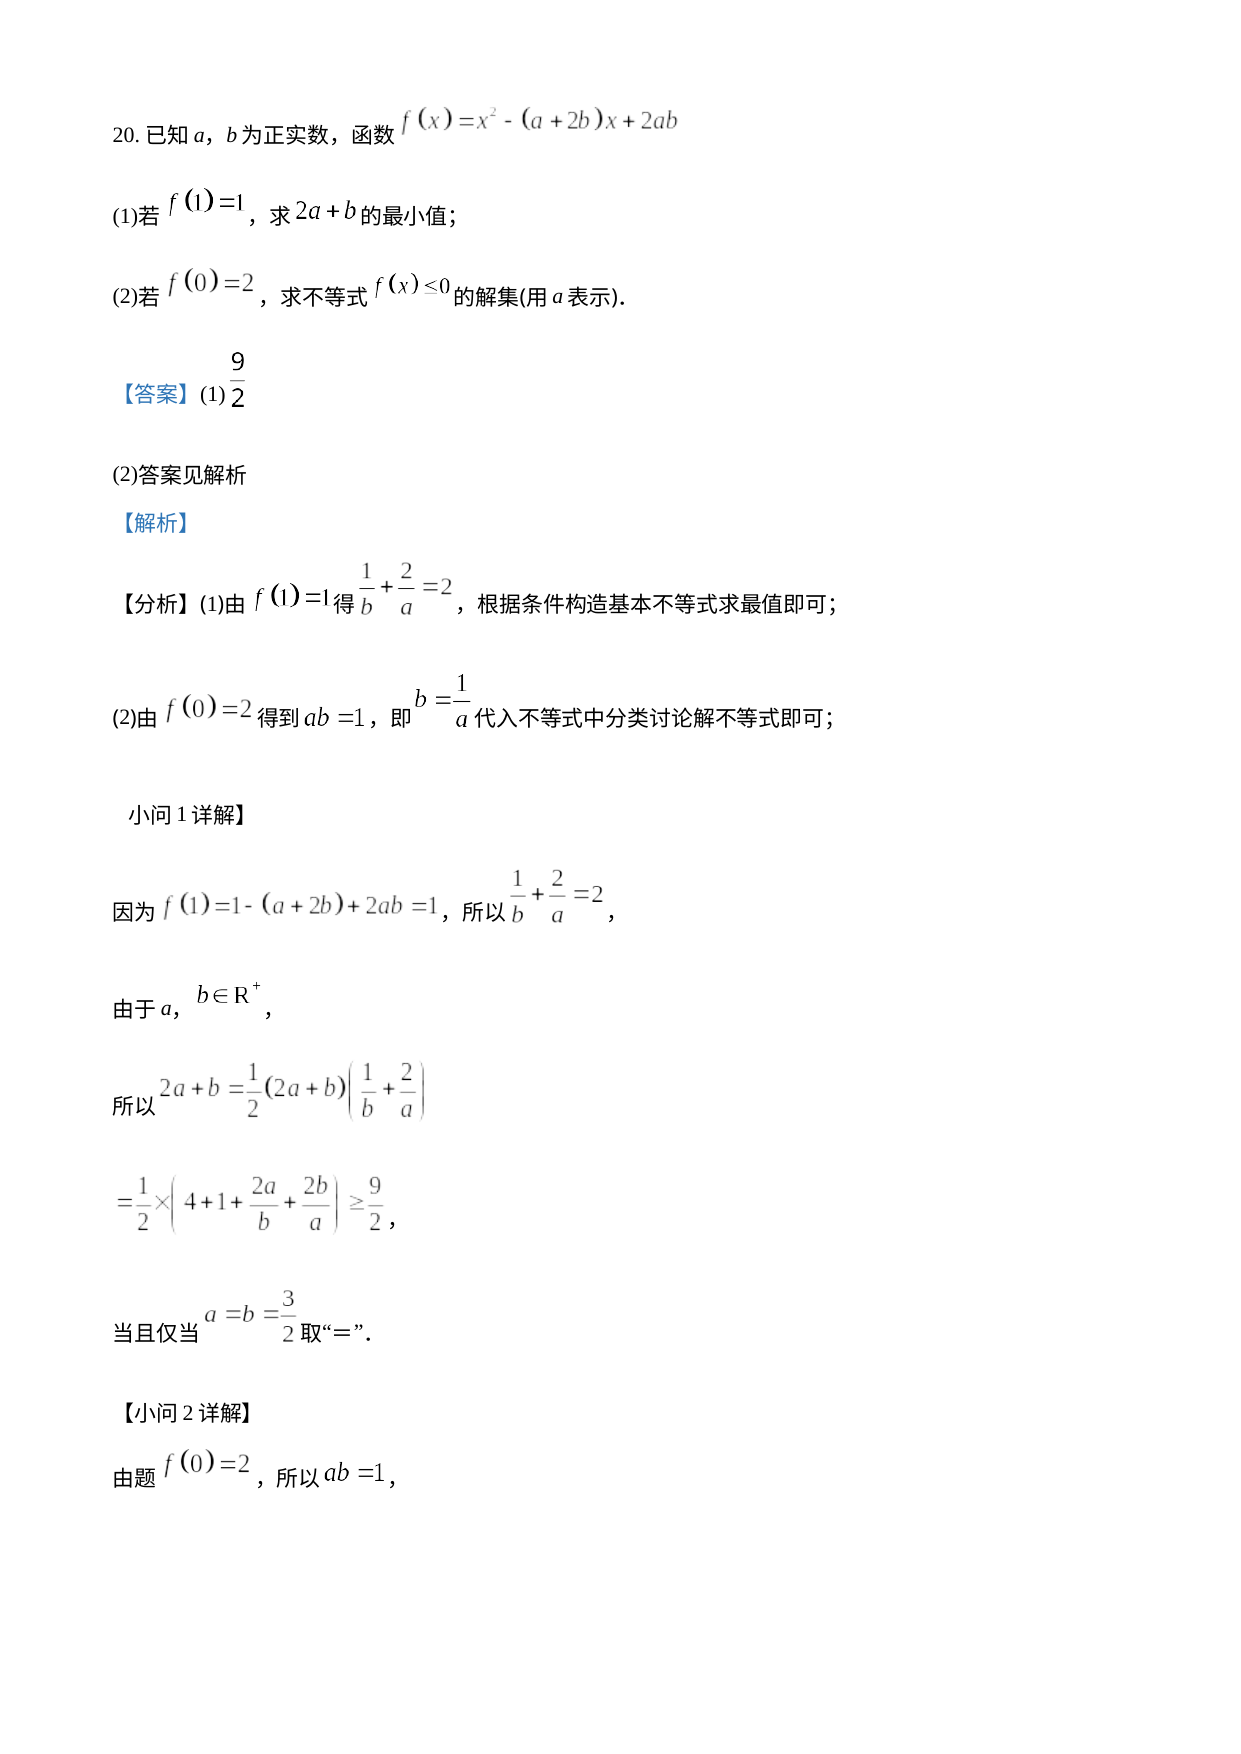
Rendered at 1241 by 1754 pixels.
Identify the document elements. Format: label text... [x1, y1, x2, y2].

text (2)若，求不等式的解集(用a表示)． [112, 263, 1128, 328]
text 【解析】 [112, 506, 1128, 538]
text 由于a，， [112, 975, 1128, 1040]
text 当且仅当取“＝”． [112, 1283, 1128, 1380]
text 所以 [112, 1056, 1128, 1153]
text 【小问2详解】 [112, 1396, 1128, 1428]
text 因为，所以， [112, 862, 1128, 959]
text ， [112, 1169, 1128, 1267]
text (2)由得到，即代入不等式中分类讨论解不等式即可； [112, 668, 1128, 765]
text 【分析】(1)由得，根据条件构造基本不等式求最值即可； [112, 554, 1128, 652]
text (2)答案见解析 [112, 458, 1128, 490]
text 20. 已知a，b为正实数，函数 [112, 102, 1128, 167]
text (1)若，求的最小值； [112, 183, 1128, 248]
text 由题，所以， [112, 1444, 1128, 1509]
text 【答案】(1) [112, 344, 1128, 442]
text 小问1详解】 [112, 781, 1128, 846]
